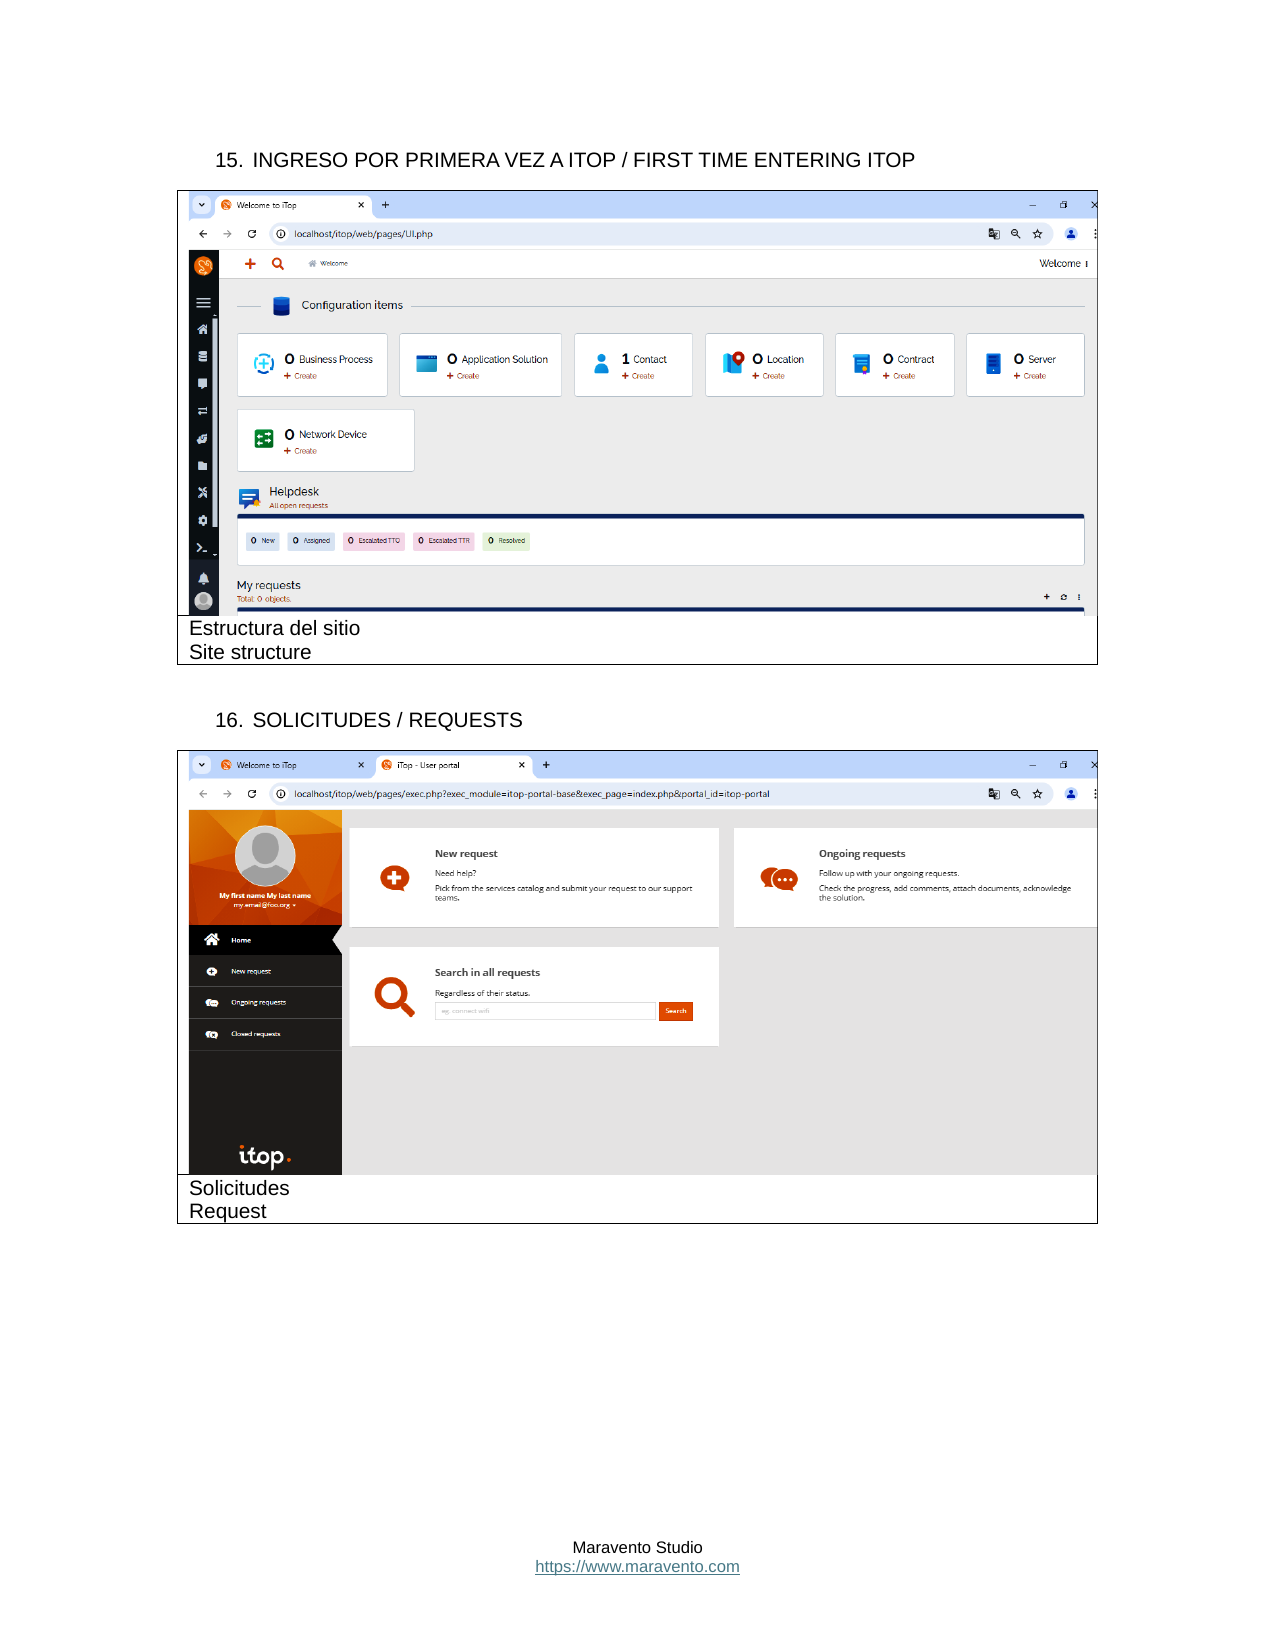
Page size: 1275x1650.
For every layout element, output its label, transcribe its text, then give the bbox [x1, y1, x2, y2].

picture [188, 751, 1098, 1175]
table_cell Solicitudes Request [178, 1175, 1097, 1223]
table_cell Estructura del sitio Site structure [178, 616, 1097, 664]
list INGRESO POR PRIMERA VEZ A ITOP / FIRST TIME ENTERING ITOP [215, 148, 1098, 172]
picture [188, 191, 1098, 616]
list SOLICITUDES / REQUESTS [215, 708, 1098, 732]
table_header [178, 751, 188, 1174]
table_header [178, 191, 188, 615]
